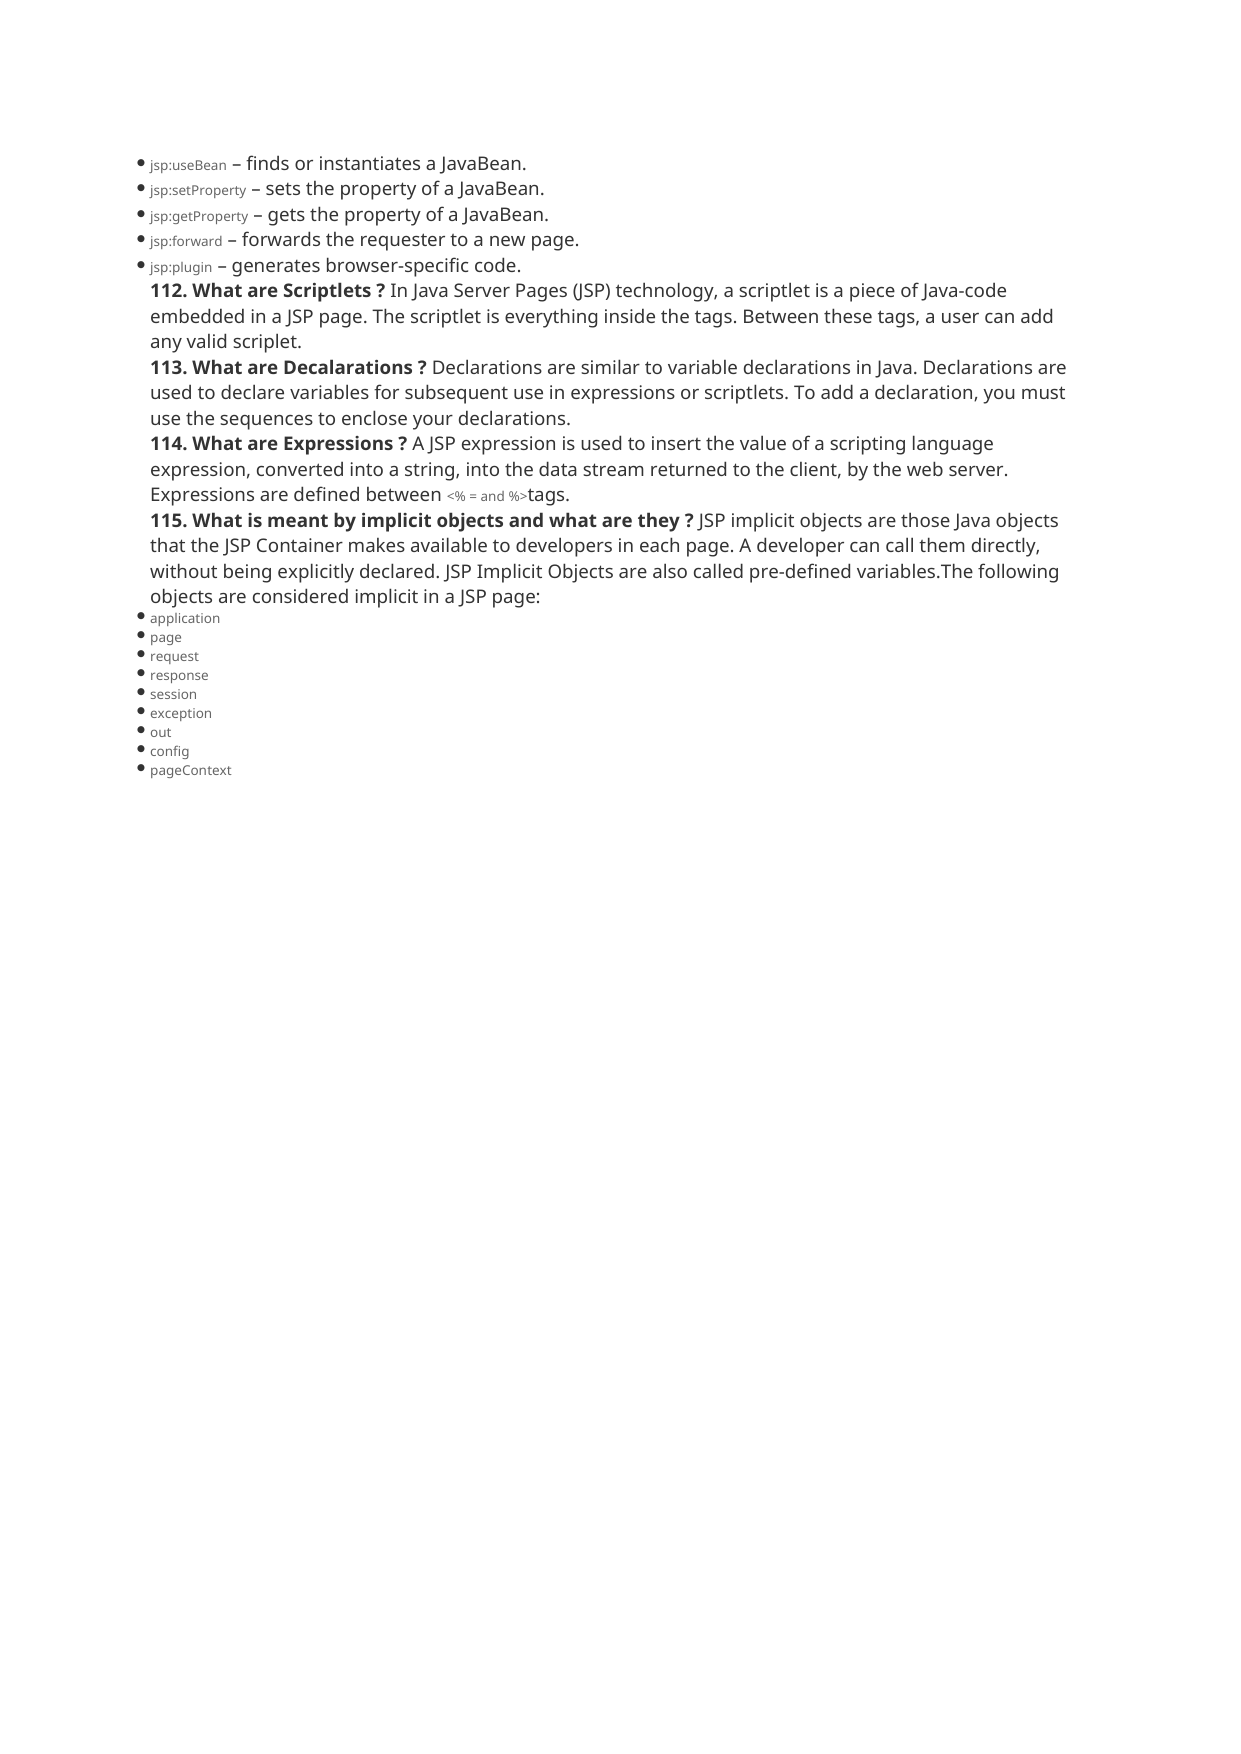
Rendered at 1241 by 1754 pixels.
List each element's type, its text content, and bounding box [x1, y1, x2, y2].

list request [137, 647, 1090, 666]
list page [137, 628, 1090, 647]
list jsp:getProperty – gets the property of a JavaBean. [137, 201, 1090, 227]
list jsp:useBean – finds or instantiates a JavaBean. [137, 150, 1090, 176]
list pageContext [137, 761, 1090, 780]
list out [137, 723, 1090, 742]
text 114. What are Expressions ? A JSP expression is used to insert the value of a scripting language expression, converted into a string, into the data stream returned to the client, by the web server. Expressions are defined between <% = and %>tags. [150, 431, 1090, 507]
list config [137, 742, 1090, 761]
list session [137, 685, 1090, 704]
text 115. What is meant by implicit objects and what are they ? JSP implicit objects are those Java objects that the JSP Container makes available to developers in each page. A developer can call them directly, without being explicitly declared. JSP Implicit Objects are also called pre-defined variables.The following objects are considered implicit in a JSP page: [150, 507, 1090, 609]
list application [137, 609, 1090, 628]
list jsp:plugin – generates browser-specific code. [137, 252, 1090, 278]
list jsp:setProperty – sets the property of a JavaBean. [137, 176, 1090, 201]
list jsp:forward – forwards the requester to a new page. [137, 227, 1090, 252]
list response [137, 666, 1090, 685]
text 112. What are Scriptlets ? In Java Server Pages (JSP) technology, a scriptlet is a piece of Java-code embedded in a JSP page. The scriptlet is everything inside the tags. Between these tags, a user can add any valid scriplet. [150, 278, 1090, 354]
text 113. What are Decalarations ? Declarations are similar to variable declarations in Java. Declarations are used to declare variables for subsequent use in expressions or scriptlets. To add a declaration, you must use the sequences to enclose your declarations. [150, 354, 1090, 431]
list exception [137, 704, 1090, 723]
